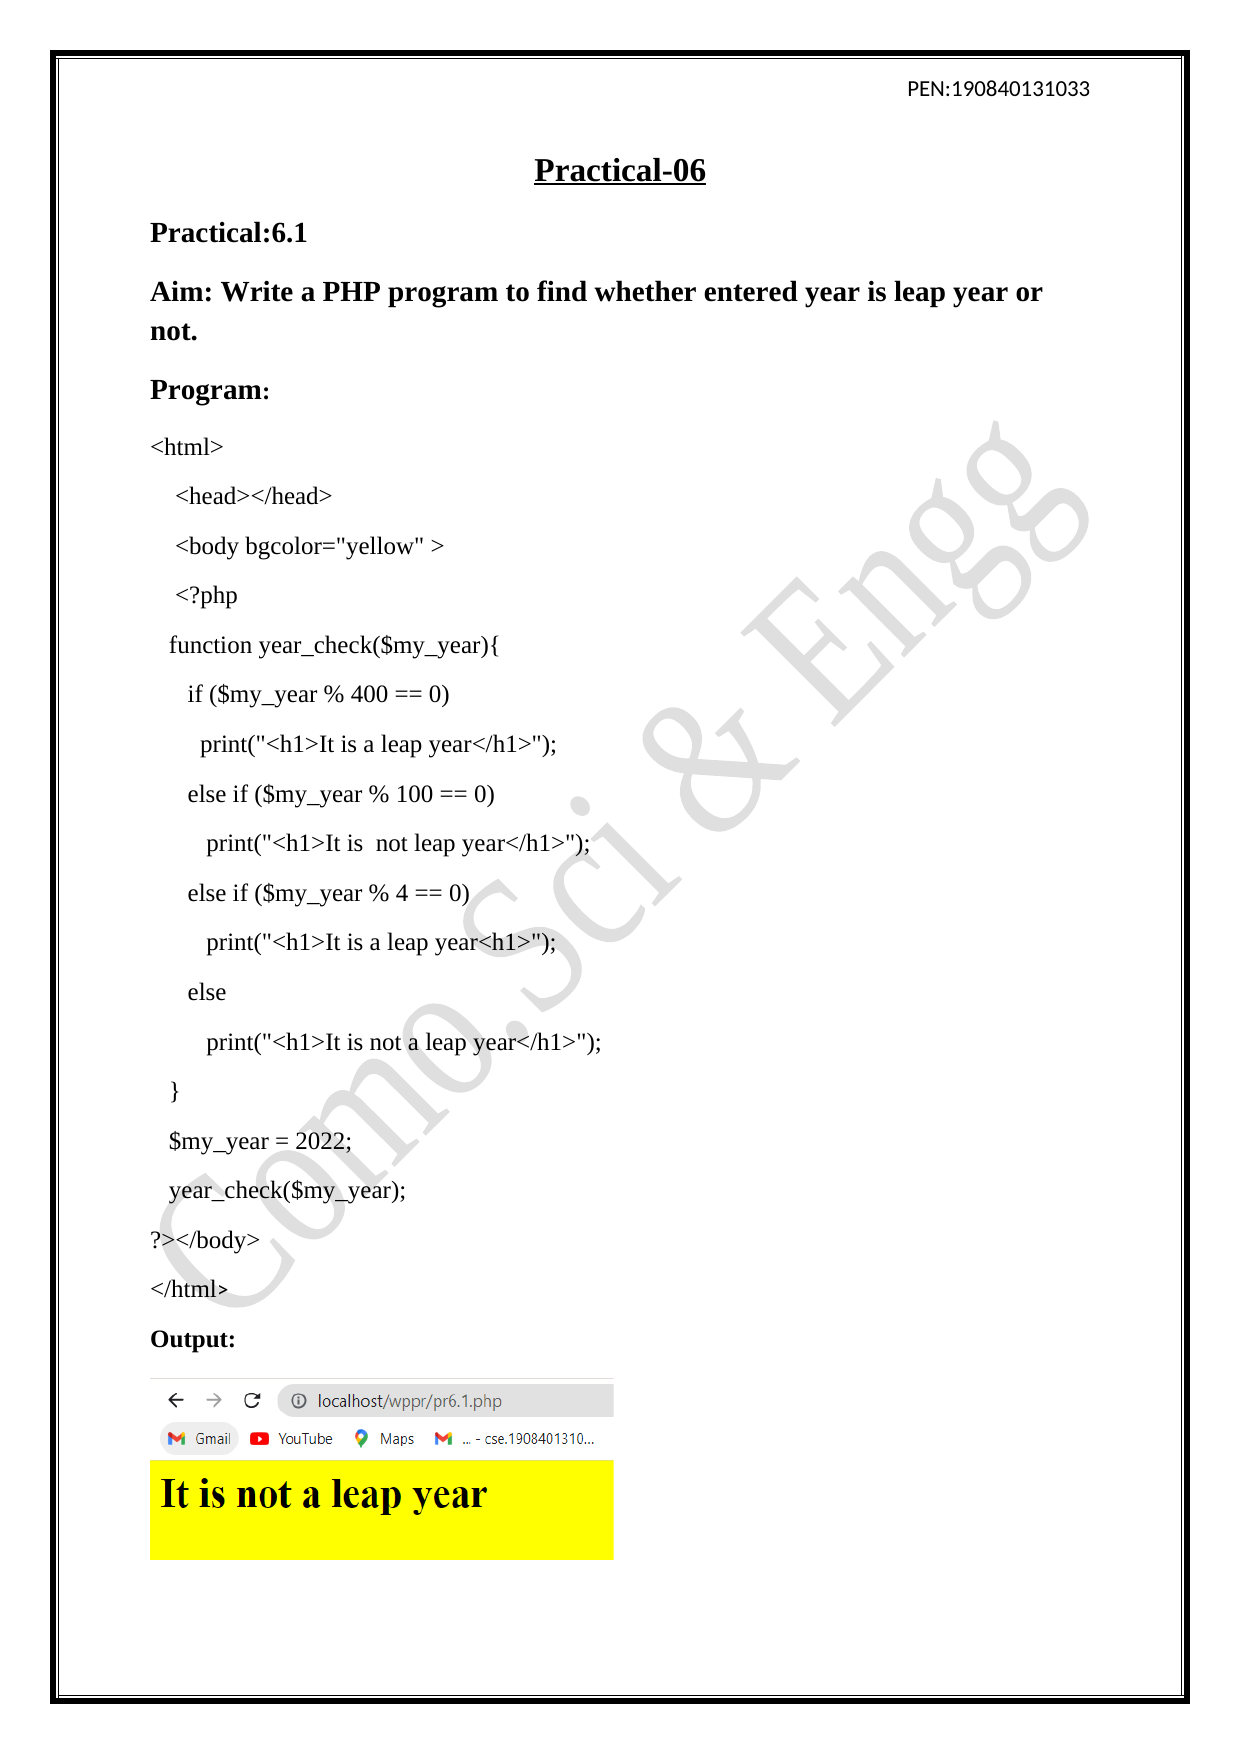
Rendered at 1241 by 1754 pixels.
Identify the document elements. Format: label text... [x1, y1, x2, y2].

text <html> [150, 432, 1090, 460]
text year_check($my_year); [150, 1175, 1090, 1204]
text print("<h1>It is a leap year</h1>"); [150, 729, 1090, 758]
text print("<h1>It is not a leap year</h1>"); [150, 1027, 1090, 1055]
text print("<h1>It is a leap year<h1>"); [150, 927, 1090, 956]
text Practical-06 [150, 150, 1090, 188]
text <body bgcolor="yellow" > [150, 531, 1090, 559]
text else if ($my_year % 100 == 0) [150, 779, 1090, 807]
text $my_year = 2022; [150, 1126, 1090, 1154]
text } [150, 1076, 1090, 1105]
text function year_check($my_year){ [150, 630, 1090, 659]
text </html> [150, 1274, 1090, 1303]
text else if ($my_year % 4 == 0) [150, 878, 1090, 907]
text Program: [150, 372, 1090, 406]
text ?></body> [150, 1225, 1090, 1254]
text Practical:6.1 [150, 215, 1090, 248]
picture [150, 1378, 614, 1560]
text <?php [150, 580, 1090, 609]
text if ($my_year % 400 == 0) [150, 679, 1090, 708]
text else [150, 977, 1090, 1006]
text <head></head> [150, 481, 1090, 510]
text print("<h1>It is not leap year</h1>"); [150, 828, 1090, 857]
text Output: [150, 1324, 1090, 1353]
text Aim: Write a PHP program to find whether entered year is leap year or not. [150, 274, 1090, 346]
